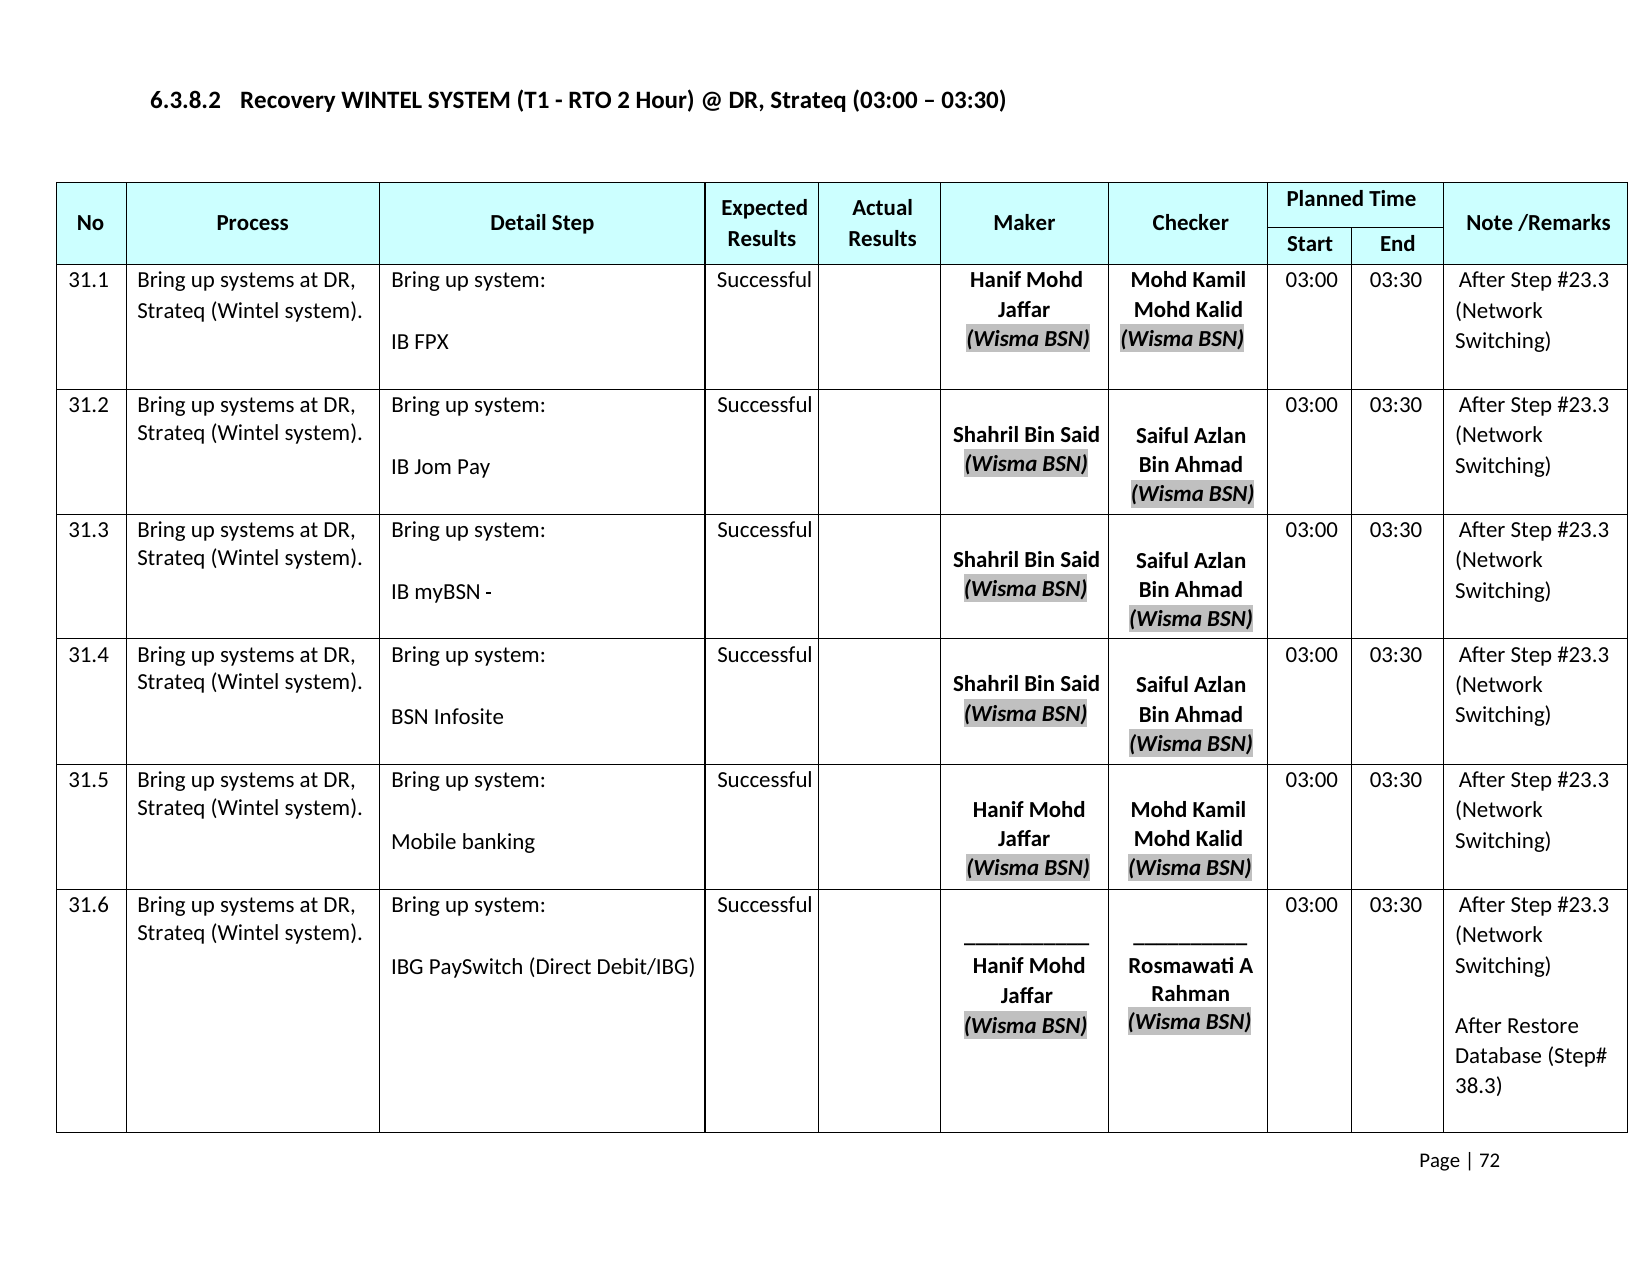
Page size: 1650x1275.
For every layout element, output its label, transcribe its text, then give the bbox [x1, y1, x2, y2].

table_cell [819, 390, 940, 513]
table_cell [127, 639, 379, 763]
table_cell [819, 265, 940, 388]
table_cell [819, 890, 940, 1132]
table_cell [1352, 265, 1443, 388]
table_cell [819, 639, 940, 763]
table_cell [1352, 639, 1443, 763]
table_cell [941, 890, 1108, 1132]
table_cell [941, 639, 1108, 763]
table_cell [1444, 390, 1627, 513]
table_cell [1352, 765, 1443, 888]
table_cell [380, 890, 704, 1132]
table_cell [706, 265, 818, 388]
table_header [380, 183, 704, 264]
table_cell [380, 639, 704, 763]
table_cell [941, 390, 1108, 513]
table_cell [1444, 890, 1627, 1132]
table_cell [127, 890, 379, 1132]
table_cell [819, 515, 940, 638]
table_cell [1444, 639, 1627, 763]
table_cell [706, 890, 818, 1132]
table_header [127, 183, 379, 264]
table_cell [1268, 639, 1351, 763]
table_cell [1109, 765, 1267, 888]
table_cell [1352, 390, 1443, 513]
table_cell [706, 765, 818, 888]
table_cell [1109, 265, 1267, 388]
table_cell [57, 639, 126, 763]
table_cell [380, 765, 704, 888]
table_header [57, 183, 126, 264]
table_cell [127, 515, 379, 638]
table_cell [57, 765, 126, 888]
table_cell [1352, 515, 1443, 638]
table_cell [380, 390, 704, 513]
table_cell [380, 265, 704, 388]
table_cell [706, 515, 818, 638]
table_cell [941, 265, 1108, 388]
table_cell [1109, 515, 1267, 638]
subtitle Recovery WINTEL SYSTEM (T1 - RTO 2 Hour) @ DR, Strateq (03:00 – 03:30) [150, 84, 1500, 114]
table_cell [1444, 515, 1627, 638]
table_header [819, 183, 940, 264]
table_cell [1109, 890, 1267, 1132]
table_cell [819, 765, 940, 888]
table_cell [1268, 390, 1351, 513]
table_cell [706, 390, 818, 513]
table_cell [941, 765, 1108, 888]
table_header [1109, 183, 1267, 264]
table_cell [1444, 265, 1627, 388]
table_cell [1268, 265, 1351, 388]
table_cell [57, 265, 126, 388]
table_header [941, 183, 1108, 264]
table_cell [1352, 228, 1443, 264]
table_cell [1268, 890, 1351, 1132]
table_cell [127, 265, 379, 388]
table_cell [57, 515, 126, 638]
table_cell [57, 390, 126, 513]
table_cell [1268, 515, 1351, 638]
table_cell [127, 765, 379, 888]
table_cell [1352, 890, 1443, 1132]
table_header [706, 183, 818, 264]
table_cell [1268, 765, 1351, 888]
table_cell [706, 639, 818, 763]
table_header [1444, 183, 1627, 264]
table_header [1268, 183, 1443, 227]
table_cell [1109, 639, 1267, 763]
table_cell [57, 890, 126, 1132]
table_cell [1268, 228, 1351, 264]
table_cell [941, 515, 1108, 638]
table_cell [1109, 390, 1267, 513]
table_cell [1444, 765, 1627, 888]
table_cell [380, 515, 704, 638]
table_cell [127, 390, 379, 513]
